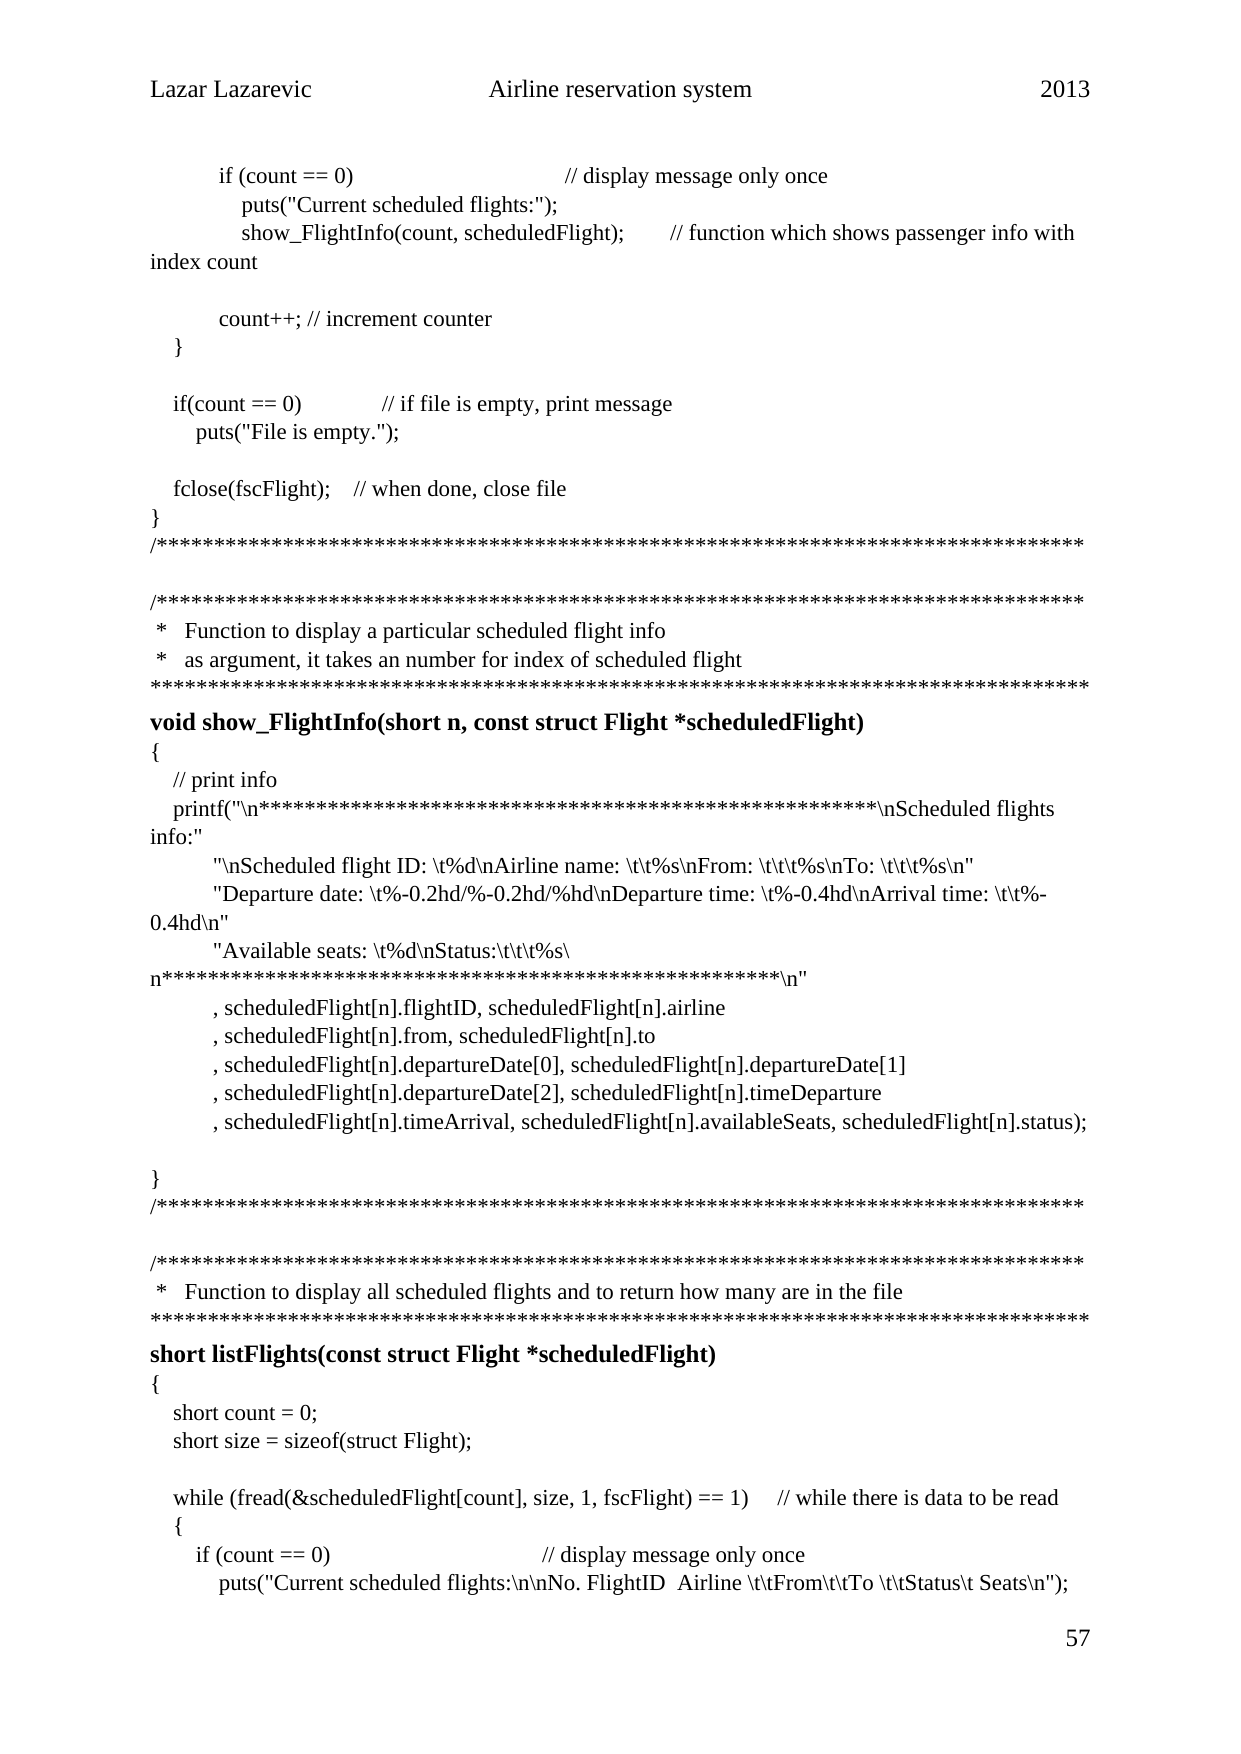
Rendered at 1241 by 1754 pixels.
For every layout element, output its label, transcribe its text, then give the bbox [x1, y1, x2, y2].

text // print info [150, 766, 1090, 793]
text count++; // increment counter [150, 305, 1090, 331]
subtitle void show_FlightInfo(short n, const struct Flight *scheduledFlight) [150, 707, 1090, 736]
text ********************************************************************************** [150, 1307, 1090, 1333]
text /********************************************************************************* [150, 532, 1090, 558]
text fclose(fscFlight); // when done, close file [150, 475, 1090, 502]
text , scheduledFlight[n].from, scheduledFlight[n].to [150, 1022, 1090, 1049]
text printf("\n******************************************************\nScheduled flights info:" [150, 795, 1090, 850]
text } [150, 504, 1090, 530]
text } [150, 1164, 1090, 1191]
text ********************************************************************************** [150, 674, 1090, 701]
text if(count == 0) // if file is empty, print message [150, 390, 1090, 416]
text short count = 0; [150, 1399, 1090, 1425]
text { [150, 738, 1090, 764]
text while (fread(&scheduledFlight[count], size, 1, fscFlight) == 1) // while there is data to be read [150, 1484, 1090, 1511]
text if (count == 0) // display message only once [150, 162, 1090, 189]
text { [150, 1513, 1090, 1539]
text * Function to display a particular scheduled flight info [150, 617, 1090, 644]
text puts("Current scheduled flights:\n\nNo. FlightID Airline \t\tFrom\t\tTo \t\tStatus\t Seats\n"); [150, 1569, 1090, 1596]
text , scheduledFlight[n].departureDate[0], scheduledFlight[n].departureDate[1] [150, 1051, 1090, 1077]
text { [150, 1370, 1090, 1397]
text show_FlightInfo(count, scheduledFlight); // function which shows passenger info with index count [150, 219, 1090, 274]
text puts("Current scheduled flights:"); [150, 191, 1090, 217]
text "Available seats: \t%d\nStatus:\t\t\t%s\n******************************************************\n" [150, 937, 1090, 992]
text , scheduledFlight[n].departureDate[2], scheduledFlight[n].timeDeparture [150, 1079, 1090, 1106]
text /********************************************************************************* [150, 1193, 1090, 1219]
text , scheduledFlight[n].flightID, scheduledFlight[n].airline [150, 994, 1090, 1020]
text * as argument, it takes an number for index of scheduled flight [150, 646, 1090, 672]
text /********************************************************************************* [150, 589, 1090, 615]
text "\nScheduled flight ID: \t%d\nAirline name: \t\t%s\nFrom: \t\t\t%s\nTo: \t\t\t%s\n" [150, 852, 1090, 878]
text if (count == 0) // display message only once [150, 1541, 1090, 1567]
text * Function to display all scheduled flights and to return how many are in the file [150, 1278, 1090, 1305]
text puts("File is empty."); [150, 418, 1090, 445]
subtitle short listFlights(const struct Flight *scheduledFlight) [150, 1339, 1090, 1368]
text "Departure date: \t%-0.2hd/%-0.2hd/%hd\nDeparture time: \t%-0.4hd\nArrival time: \t\t%-0.4hd\n" [150, 880, 1090, 935]
text } [150, 333, 1090, 359]
text short size = sizeof(struct Flight); [150, 1427, 1090, 1454]
text , scheduledFlight[n].timeArrival, scheduledFlight[n].availableSeats, scheduledFlight[n].status); [150, 1108, 1090, 1134]
text /********************************************************************************* [150, 1250, 1090, 1276]
